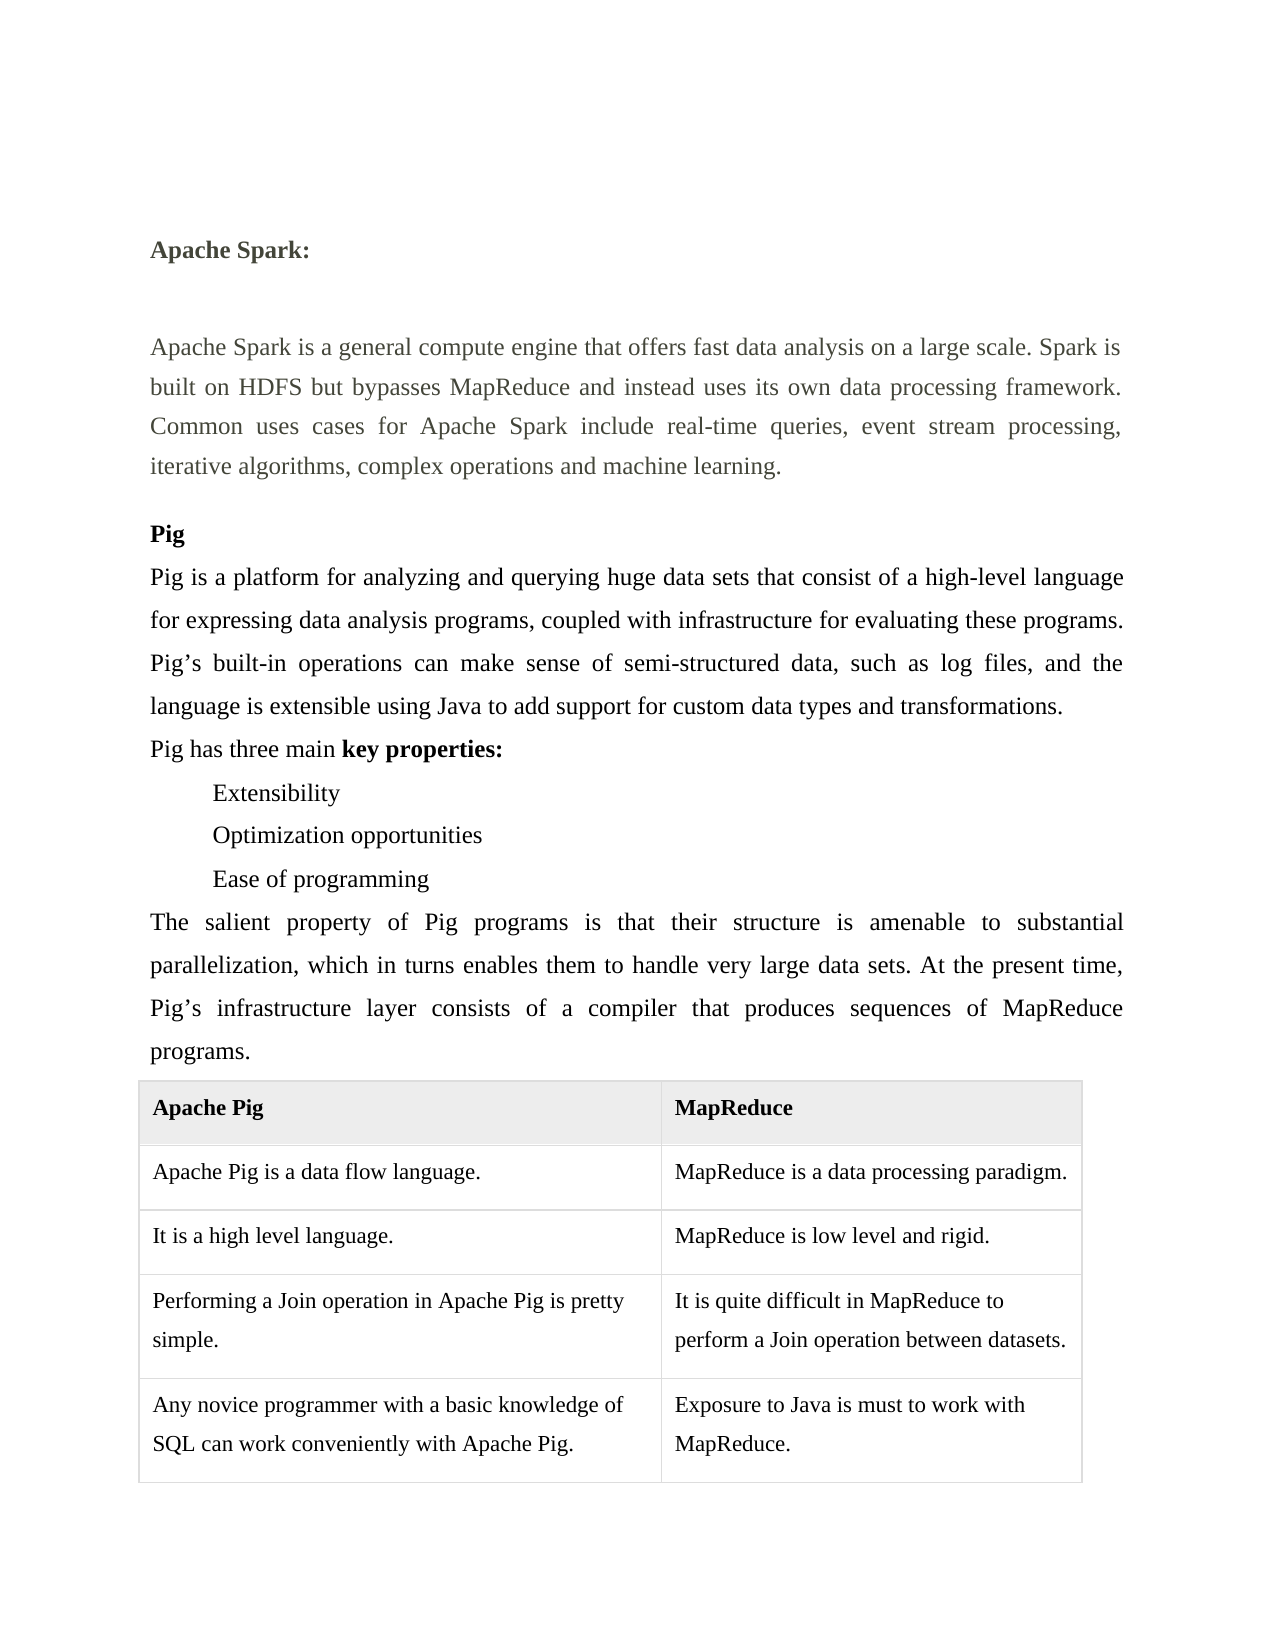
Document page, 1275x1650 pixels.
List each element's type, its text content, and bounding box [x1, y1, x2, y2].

table_header Apache Pig [140, 1082, 661, 1144]
table_cell Any novice programmer with a basic knowledge of SQL can work conveniently with Apache Pig. [140, 1379, 661, 1482]
subtitle Apache Spark: [150, 235, 1275, 264]
subtitle Pig [150, 519, 1275, 548]
table_cell Exposure to Java is must to work with MapReduce. [662, 1379, 1081, 1482]
table_cell MapReduce is low level and rigid. [662, 1211, 1081, 1273]
table_cell Apache Pig is a data flow language. [140, 1146, 661, 1209]
text The salient property of Pig programs is that their structure is amenable to substantial parallelization, which in turns enables them to handle very large data sets. At the present time, Pig’s infrastructure layer consists of a compiler that produces sequences of MapReduce programs. [150, 907, 1125, 1065]
text Pig has three main key properties: [150, 734, 1275, 763]
list Extensibility [175, 778, 1275, 806]
list Optimization opportunities [175, 821, 1275, 849]
table_cell MapReduce is a data processing paradigm. [662, 1146, 1081, 1209]
text Pig is a platform for analyzing and querying huge data sets that consist of a high-level language for expressing data analysis programs, coupled with infrastructure for evaluating these programs. Pig’s built-in operations can make sense of semi-structured data, such as log files, and the language is extensible using Java to add support for custom data types and transformations. [150, 562, 1125, 720]
table_cell Performing a Join operation in Apache Pig is pretty simple. [140, 1275, 661, 1378]
table_header MapReduce [662, 1082, 1081, 1144]
list Ease of programming [175, 864, 1275, 893]
table_cell It is quite difficult in MapReduce to perform a Join operation between datasets. [662, 1275, 1081, 1378]
text Apache Spark is a general compute engine that offers fast data analysis on a large scale. Spark is built on HDFS but bypasses MapReduce and instead uses its own data processing framework. Common uses cases for Apache Spark include real-time queries, event stream processing, iterative algorithms, complex operations and machine learning. [150, 332, 1122, 479]
table_cell It is a high level language. [140, 1211, 661, 1273]
